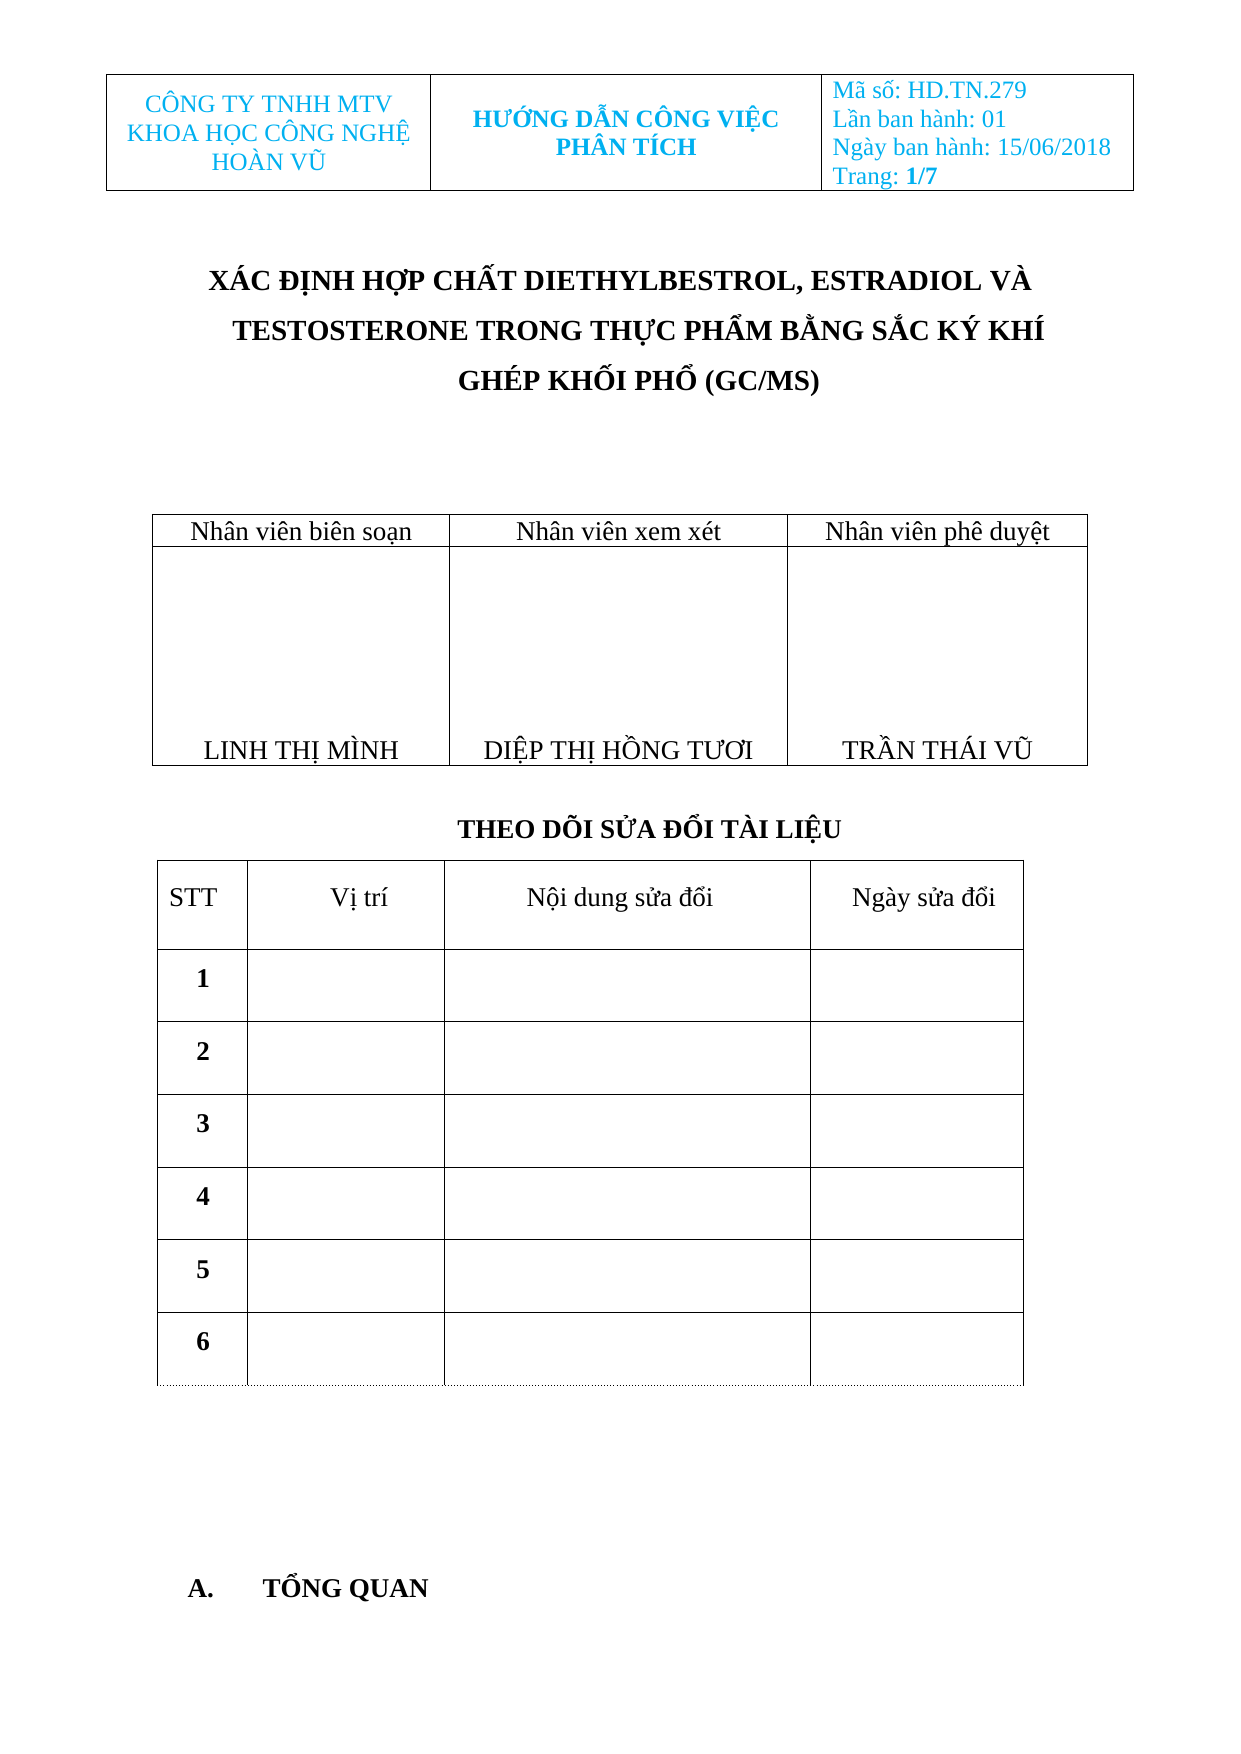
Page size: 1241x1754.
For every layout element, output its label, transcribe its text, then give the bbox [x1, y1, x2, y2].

table_cell [811, 950, 1023, 1021]
table_cell [811, 1313, 1023, 1385]
table_cell [445, 1313, 810, 1385]
table_cell 1 [158, 950, 247, 1021]
table_cell 4 [158, 1168, 247, 1239]
table_cell [248, 950, 444, 1021]
table_header Vị trí [248, 861, 444, 948]
table_cell LINH THỊ MÌNH [153, 547, 449, 765]
table_cell TRẦN THÁI VŨ [788, 547, 1087, 765]
text THEO DÕI SỬA ĐỔI TÀI LIỆU [187, 813, 1053, 844]
text XÁC ĐỊNH HỢP CHẤT DIETHYLBESTROL, ESTRADIOL VÀ TESTOSTERONE TRONG THỰC PHẨM BẰNG SẮC KÝ KHÍ GHÉP KHỐI PHỔ (GC/MS) [187, 263, 1053, 397]
table_cell 2 [158, 1022, 247, 1094]
table_header Nội dung sửa đổi [445, 861, 810, 948]
table_cell 5 [158, 1240, 247, 1312]
table_cell [445, 1168, 810, 1239]
table_header STT [158, 861, 247, 948]
table_cell [248, 1313, 444, 1385]
table_cell 3 [158, 1095, 247, 1167]
table_cell 6 [158, 1313, 247, 1385]
table_cell [248, 1095, 444, 1167]
table_cell [811, 1022, 1023, 1094]
table_cell [445, 1240, 810, 1312]
table_cell [445, 1095, 810, 1167]
table_header Nhân viên phê duyệt [788, 515, 1087, 546]
table_cell [811, 1168, 1023, 1239]
table_cell [811, 1095, 1023, 1167]
table_cell [445, 1022, 810, 1094]
table_cell DIỆP THỊ HỒNG TƯƠI [450, 547, 787, 765]
table_cell [248, 1240, 444, 1312]
table_cell [811, 1240, 1023, 1312]
table_cell [248, 1022, 444, 1094]
table_header Nhân viên biên soạn [153, 515, 449, 546]
table_cell [248, 1168, 444, 1239]
table_header Ngày sửa đổi [811, 861, 1023, 948]
list TỔNG QUAN [187, 1572, 1053, 1603]
table_cell [445, 950, 810, 1021]
table_header Nhân viên xem xét [450, 515, 787, 546]
